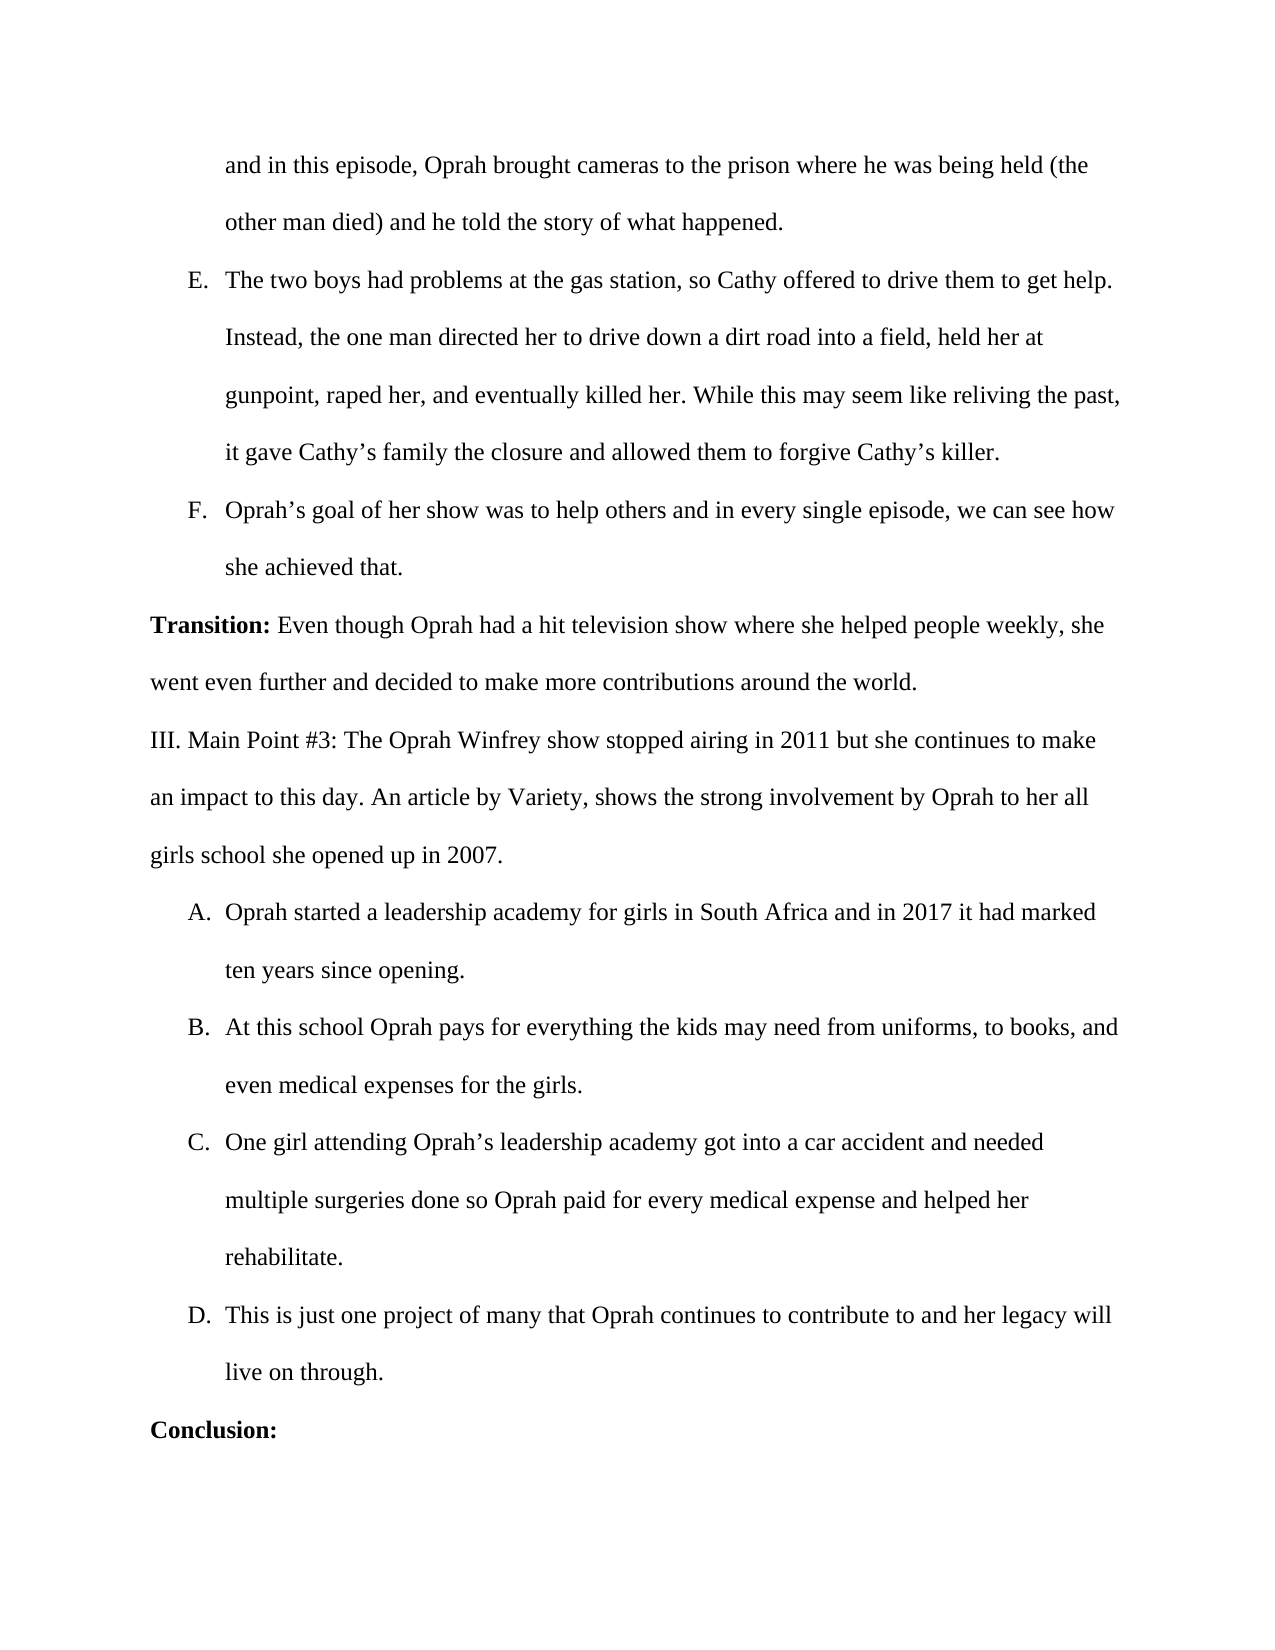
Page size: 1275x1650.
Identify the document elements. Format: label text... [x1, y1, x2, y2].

list This is just one project of many that Oprah continues to contribute to and her legacy will live on through. [187, 1300, 1125, 1386]
text Conclusion: [150, 1415, 1125, 1444]
list One girl attending Oprah’s leadership academy got into a car accident and needed multiple surgeries done so Oprah paid for every medical expense and helped her rehabilitate. [187, 1127, 1125, 1271]
list At this school Oprah pays for everything the kids may need from uniforms, to books, and even medical expenses for the girls. [187, 1012, 1125, 1099]
list Oprah’s goal of her show was to help others and in every single episode, we can see how she achieved that. [187, 495, 1125, 581]
text III. Main Point #3: The Oprah Winfrey show stopped airing in 2011 but she continues to make an impact to this day. An article by Variety, shows the strong involvement by Oprah to her all girls school she opened up in 2007. [150, 725, 1125, 869]
text Transition: Even though Oprah had a hit television show where she helped people weekly, she went even further and decided to make more contributions around the world. [150, 610, 1125, 696]
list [187, 150, 1125, 236]
list Oprah started a leadership academy for girls in South Africa and in 2017 it had marked ten years since opening. [187, 897, 1125, 984]
list The two boys had problems at the gas station, so Cathy offered to drive them to get help. Instead, the one man directed her to drive down a dirt road into a field, held her at gunpoint, raped her, and eventually killed her. While this may seem like reliving the past, it gave Cathy’s family the closure and allowed them to forgive Cathy’s killer. [187, 265, 1125, 466]
